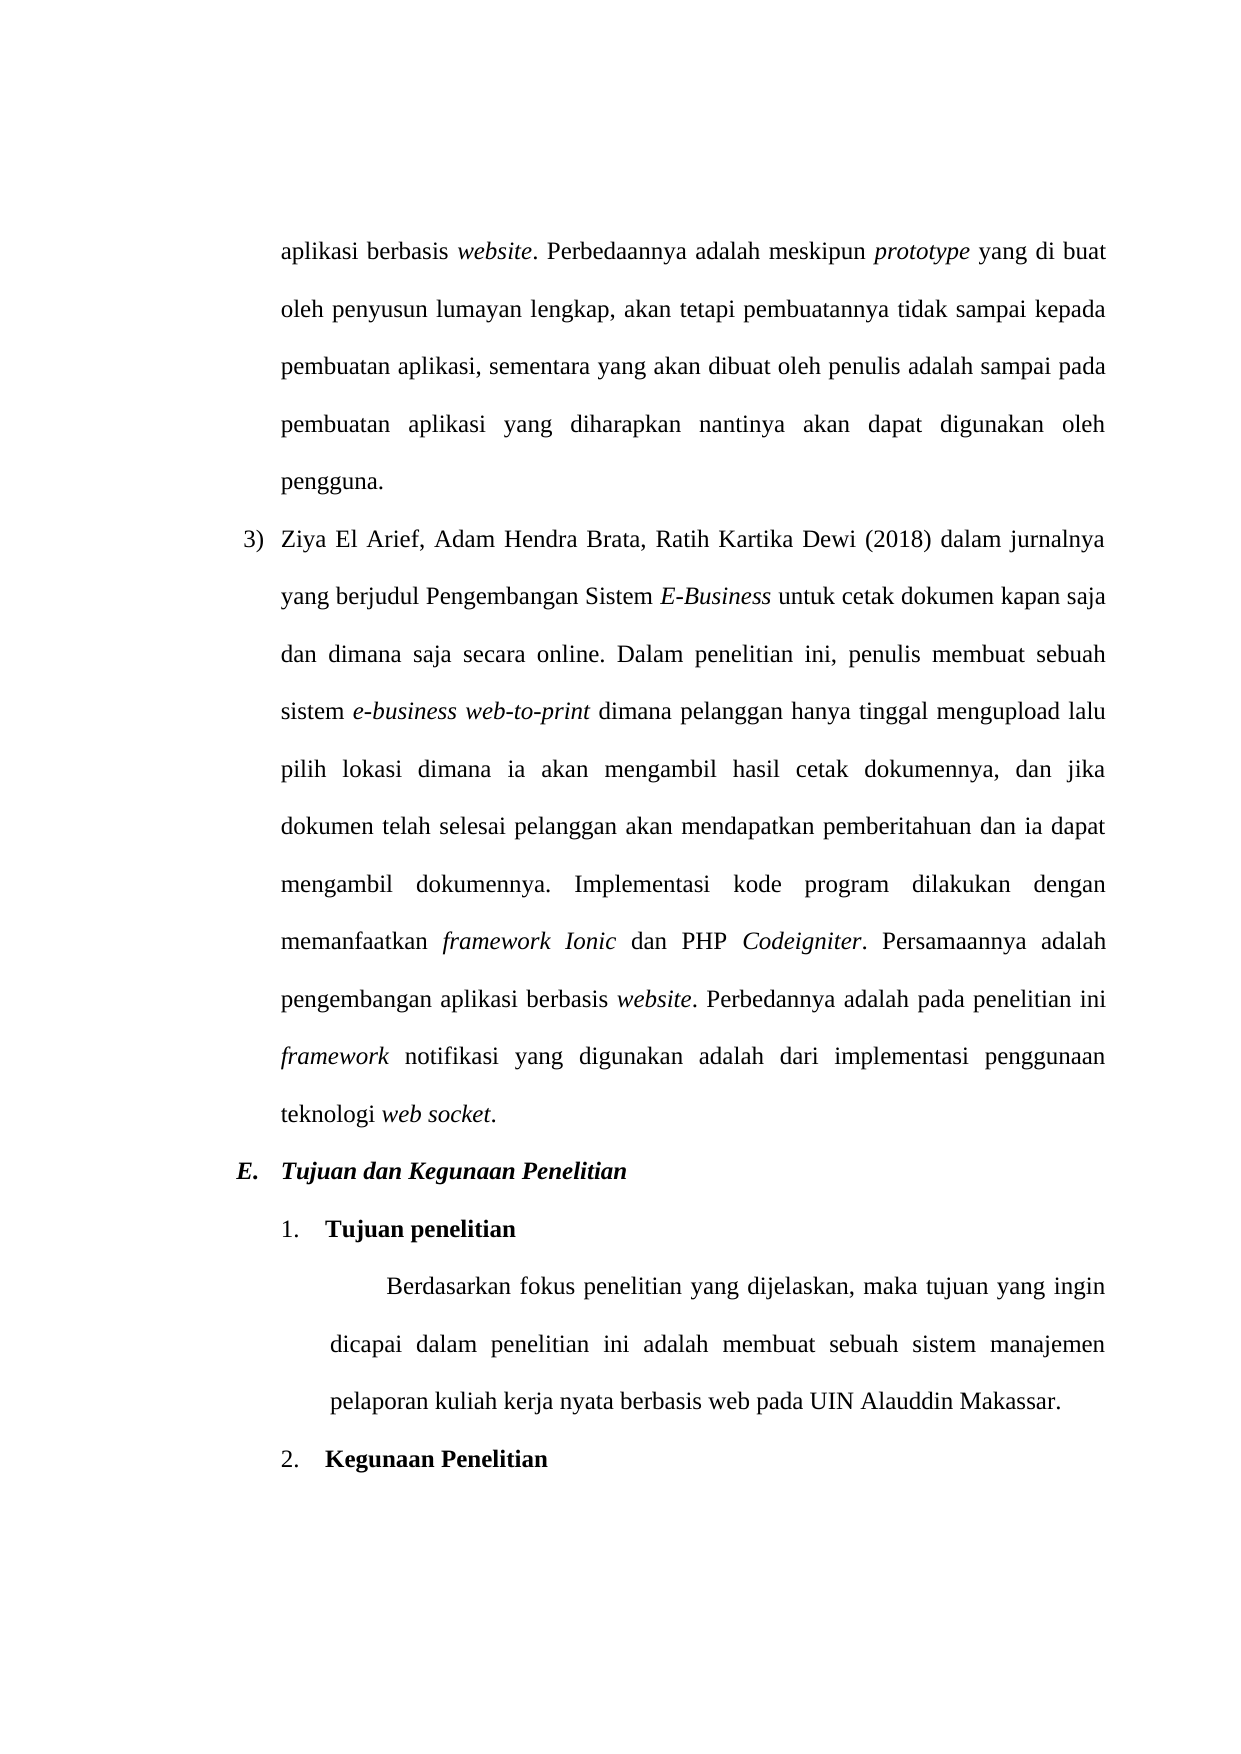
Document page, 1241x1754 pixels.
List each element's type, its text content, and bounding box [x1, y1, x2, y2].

list Tujuan penelitian [281, 1214, 1106, 1242]
list Ziya El Arief, Adam Hendra Brata, Ratih Kartika Dewi (2018) dalam jurnalnya yang berjudul Pengembangan Sistem E-Business untuk cetak dokumen kapan saja dan dimana saja secara online. Dalam penelitian ini, penulis membuat sebuah sistem e-business web-to-print dimana pelanggan hanya tinggal mengupload lalu pilih lokasi dimana ia akan mengambil hasil cetak dokumennya, dan jika dokumen telah selesai pelanggan akan mendapatkan pemberitahuan dan ia dapat mengambil dokumennya. Implementasi kode program dilakukan dengan memanfaatkan framework Ionic dan PHP Codeigniter. Persamaannya adalah pengembangan aplikasi berbasis website. Perbedannya adalah pada penelitian ini framework notifikasi yang digunakan adalah dari implementasi penggunaan teknologi web socket. [243, 524, 1106, 1127]
list Kegunaan Penelitian [281, 1444, 1106, 1472]
text Berdasarkan fokus penelitian yang dijelaskan, maka tujuan yang ingin dicapai dalam penelitian ini adalah membuat sebuah sistem manajemen pelaporan kuliah kerja nyata berbasis web pada UIN Alauddin Makassar. [330, 1271, 1106, 1415]
list Tujuan dan Kegunaan Penelitian [236, 1156, 1106, 1185]
